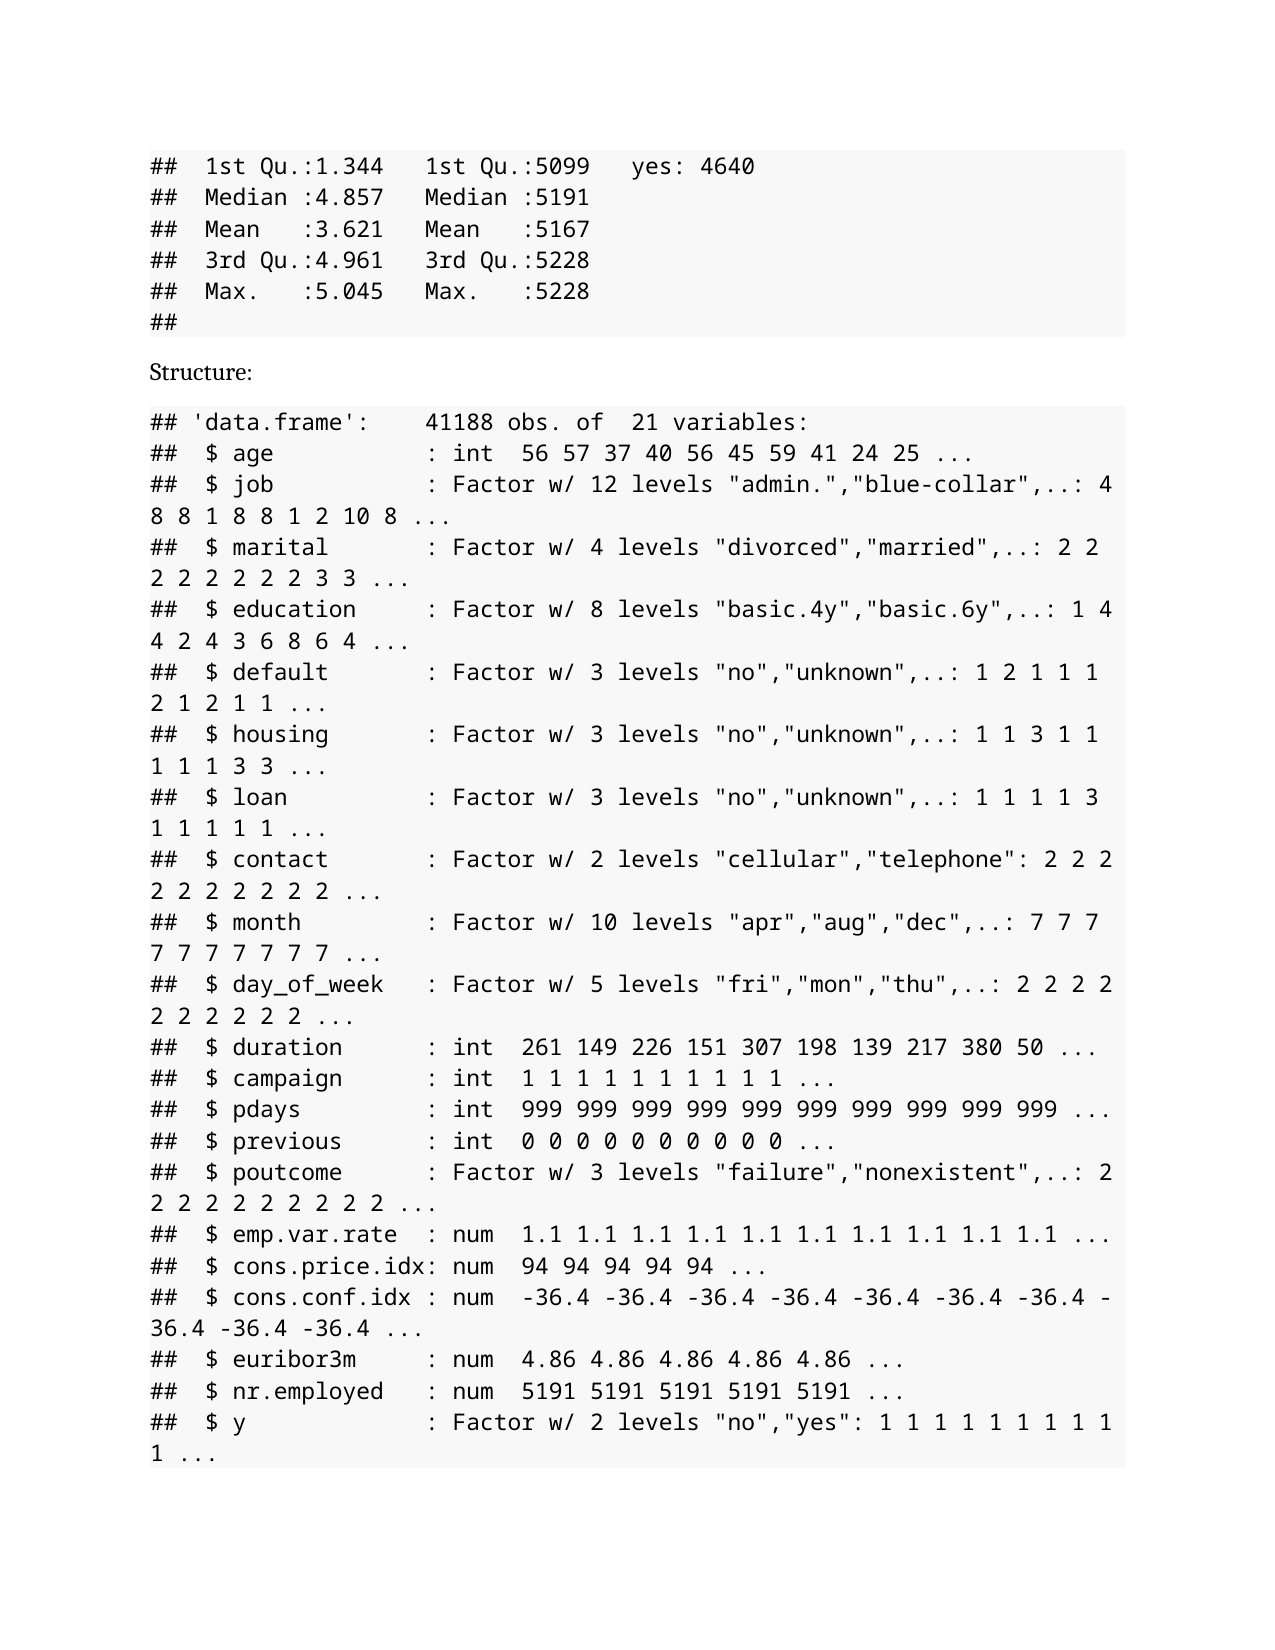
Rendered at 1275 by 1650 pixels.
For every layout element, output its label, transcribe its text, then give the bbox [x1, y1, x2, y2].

text ## 'data.frame': 41188 obs. of 21 variables: ## $ age : int 56 57 37 40 56 45 59 41 24 25 ... ## $ job : Factor w/ 12 levels "admin.","blue-collar",..: 4 8 8 1 8 8 1 2 10 8 ... ## $ marital : Factor w/ 4 levels "divorced","married",..: 2 2 2 2 2 2 2 2 3 3 ... ## $ education : Factor w/ 8 levels "basic.4y","basic.6y",..: 1 4 4 2 4 3 6 8 6 4 ... ## $ default : Factor w/ 3 levels "no","unknown",..: 1 2 1 1 1 2 1 2 1 1 ... ## $ housing : Factor w/ 3 levels "no","unknown",..: 1 1 3 1 1 1 1 1 3 3 ... ## $ loan : Factor w/ 3 levels "no","unknown",..: 1 1 1 1 3 1 1 1 1 1 ... ## $ contact : Factor w/ 2 levels "cellular","telephone": 2 2 2 2 2 2 2 2 2 2 ... ## $ month : Factor w/ 10 levels "apr","aug","dec",..: 7 7 7 7 7 7 7 7 7 7 ... ## $ day_of_week : Factor w/ 5 levels "fri","mon","thu",..: 2 2 2 2 2 2 2 2 2 2 ... ## $ duration : int 261 149 226 151 307 198 139 217 380 50 ... ## $ campaign : int 1 1 1 1 1 1 1 1 1 1 ... ## $ pdays : int 999 999 999 999 999 999 999 999 999 999 ... ## $ previous : int 0 0 0 0 0 0 0 0 0 0 ... ## $ poutcome : Factor w/ 3 levels "failure","nonexistent",..: 2 2 2 2 2 2 2 2 2 2 ... ## $ emp.var.rate : num 1.1 1.1 1.1 1.1 1.1 1.1 1.1 1.1 1.1 1.1 ... ## $ cons.price.idx: num 94 94 94 94 94 ... ## $ cons.conf.idx : num -36.4 -36.4 -36.4 -36.4 -36.4 -36.4 -36.4 -36.4 -36.4 -36.4 ... ## $ euribor3m : num 4.86 4.86 4.86 4.86 4.86 ... ## $ nr.employed : num 5191 5191 5191 5191 5191 ... ## $ y : Factor w/ 2 levels "no","yes": 1 1 1 1 1 1 1 1 1 1 ... [150, 406, 1125, 1468]
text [150, 150, 1125, 337]
text Structure: [150, 358, 1125, 387]
